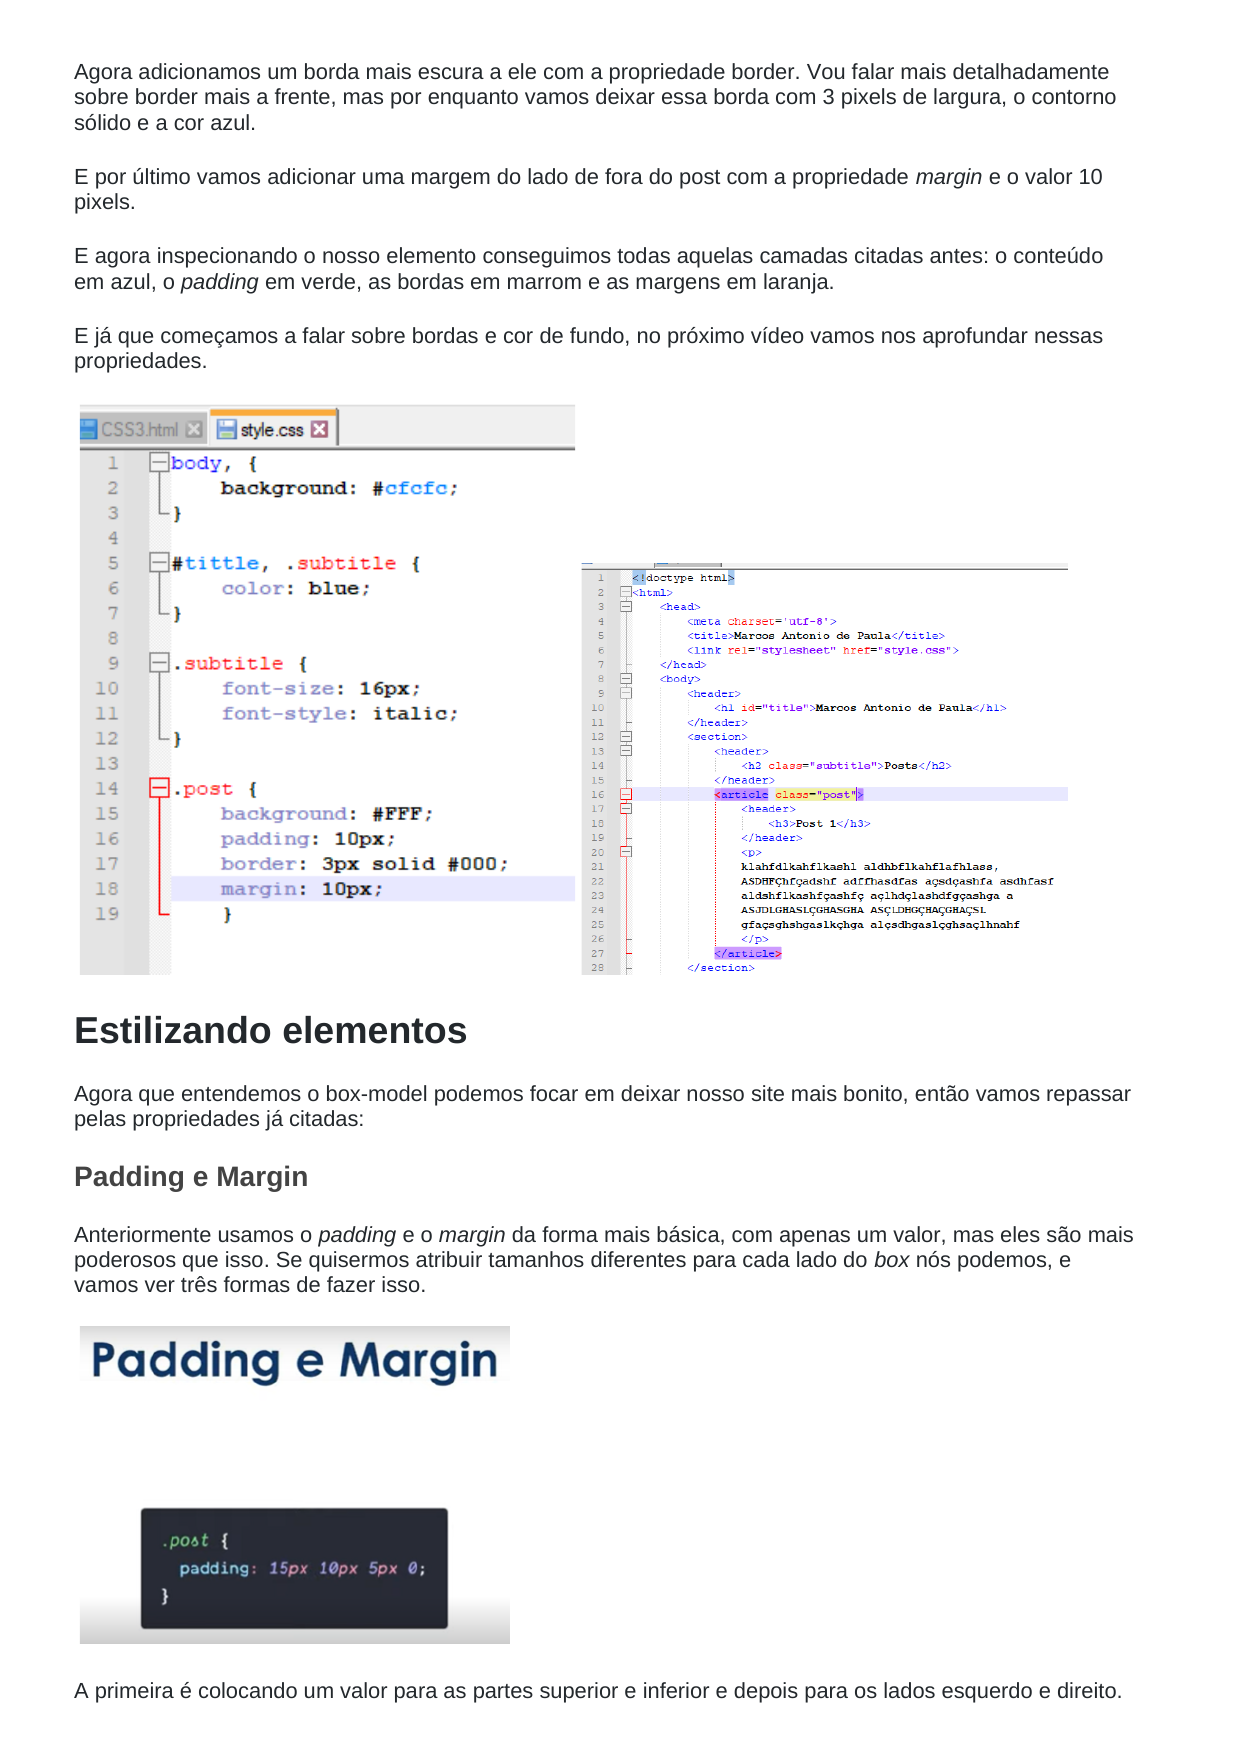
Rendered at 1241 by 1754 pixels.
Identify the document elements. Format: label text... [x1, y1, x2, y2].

picture [581, 563, 1068, 975]
text E agora inspecionando o nosso elemento conseguimos todas aquelas camadas citadas antes: o conteúdo em azul, o padding em verde, as bordas em marrom e as margens em laranja. [74, 243, 1137, 294]
text Agora que entendemos o box-model podemos focar em deixar nosso site mais bonito, então vamos repassar pelas propriedades já citadas: [74, 1081, 1137, 1131]
text Agora adicionamos um borda mais escura a ele com a propriedade border. Vou falar mais detalhadamente sobre border mais a frente, mas por enquanto vamos deixar essa borda com 3 pixels de largura, o contorno sólido e a cor azul. [74, 59, 1137, 135]
text A primeira é colocando um valor para as partes superior e inferior e depois para os lados esquerdo e direito. [74, 1678, 1137, 1703]
text E por último vamos adicionar uma margem do lado de fora do post com a propriedade margin e o valor 10 pixels. [74, 164, 1137, 214]
text Anteriormente usamos o padding e o margin da forma mais básica, com apenas um valor, mas eles são mais poderosos que isso. Se quisermos atribuir tamanhos diferentes para cada lado do box nós podemos, e vamos ver três formas de fazer isso. [74, 1222, 1137, 1297]
text E já que começamos a falar sobre bordas e cor de fundo, no próximo vídeo vamos nos aprofundar nessas propriedades. [74, 323, 1137, 373]
picture [79, 402, 576, 975]
text Estilizando elementos [74, 1008, 1137, 1051]
text Padding e Margin [74, 1160, 1137, 1193]
picture [79, 1326, 510, 1644]
